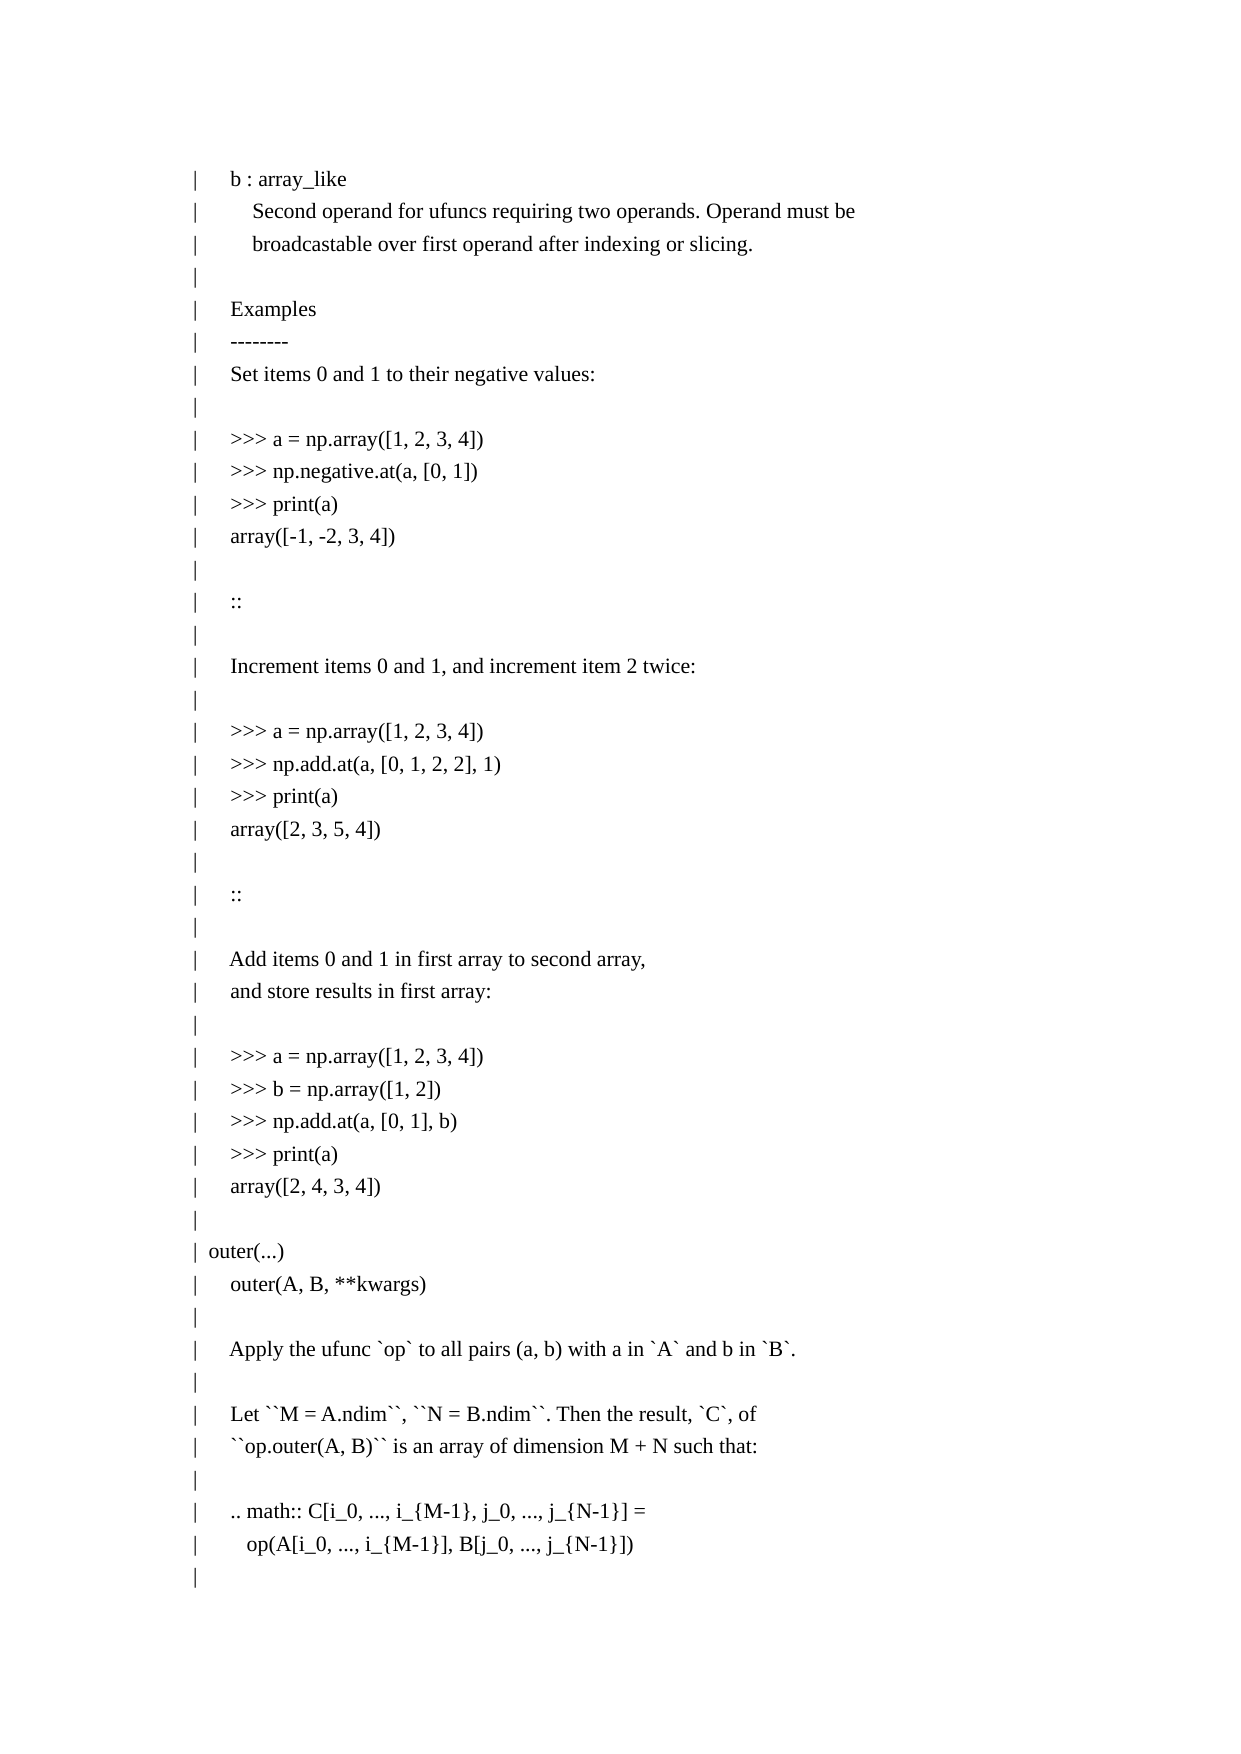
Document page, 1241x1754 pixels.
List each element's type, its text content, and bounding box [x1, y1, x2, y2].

text | ``op.outer(A, B)`` is an array of dimension M + N such that: [187, 1429, 1053, 1462]
text | :: [187, 877, 1053, 909]
text | array([2, 4, 3, 4]) [187, 1169, 1053, 1202]
text | array([-1, -2, 3, 4]) [187, 519, 1053, 552]
text | [187, 844, 1053, 877]
text | >>> np.negative.at(a, [0, 1]) [187, 454, 1053, 487]
text | and store results in first array: [187, 974, 1053, 1007]
text | Let ``M = A.ndim``, ``N = B.ndim``. Then the result, `C`, of [187, 1397, 1053, 1429]
text | [187, 1299, 1053, 1332]
text | Add items 0 and 1 in first array to second array, [187, 942, 1053, 974]
text | .. math:: C[i_0, ..., i_{M-1}, j_0, ..., j_{N-1}] = [187, 1494, 1053, 1527]
text | [187, 1202, 1053, 1234]
text | [187, 909, 1053, 942]
text | outer(...) [187, 1234, 1053, 1267]
text | [187, 552, 1053, 584]
text | >>> print(a) [187, 487, 1053, 519]
text | >>> a = np.array([1, 2, 3, 4]) [187, 422, 1053, 454]
text | array([2, 3, 5, 4]) [187, 812, 1053, 844]
text | Examples [187, 292, 1053, 324]
text | >>> a = np.array([1, 2, 3, 4]) [187, 1039, 1053, 1072]
text | Set items 0 and 1 to their negative values: [187, 357, 1053, 389]
text | op(A[i_0, ..., i_{M-1}], B[j_0, ..., j_{N-1}]) [187, 1527, 1053, 1559]
text | Second operand for ufuncs requiring two operands. Operand must be [187, 194, 1053, 227]
text | >>> np.add.at(a, [0, 1], b) [187, 1104, 1053, 1137]
text | [187, 1462, 1053, 1494]
text | [187, 1559, 1053, 1592]
text | >>> print(a) [187, 779, 1053, 812]
text | >>> b = np.array([1, 2]) [187, 1072, 1053, 1104]
text | [187, 1364, 1053, 1397]
text | -------- [187, 324, 1053, 357]
text | outer(A, B, **kwargs) [187, 1267, 1053, 1299]
text | [187, 682, 1053, 714]
text | broadcastable over first operand after indexing or slicing. [187, 227, 1053, 259]
text | [187, 617, 1053, 649]
text | Increment items 0 and 1, and increment item 2 twice: [187, 649, 1053, 682]
text | b : array_like [187, 162, 1053, 194]
text | [187, 259, 1053, 292]
text | >>> np.add.at(a, [0, 1, 2, 2], 1) [187, 747, 1053, 779]
text | [187, 389, 1053, 422]
text | :: [187, 584, 1053, 617]
text | [187, 1007, 1053, 1039]
text | Apply the ufunc `op` to all pairs (a, b) with a in `A` and b in `B`. [187, 1332, 1053, 1364]
text | >>> print(a) [187, 1137, 1053, 1169]
text | >>> a = np.array([1, 2, 3, 4]) [187, 714, 1053, 747]
